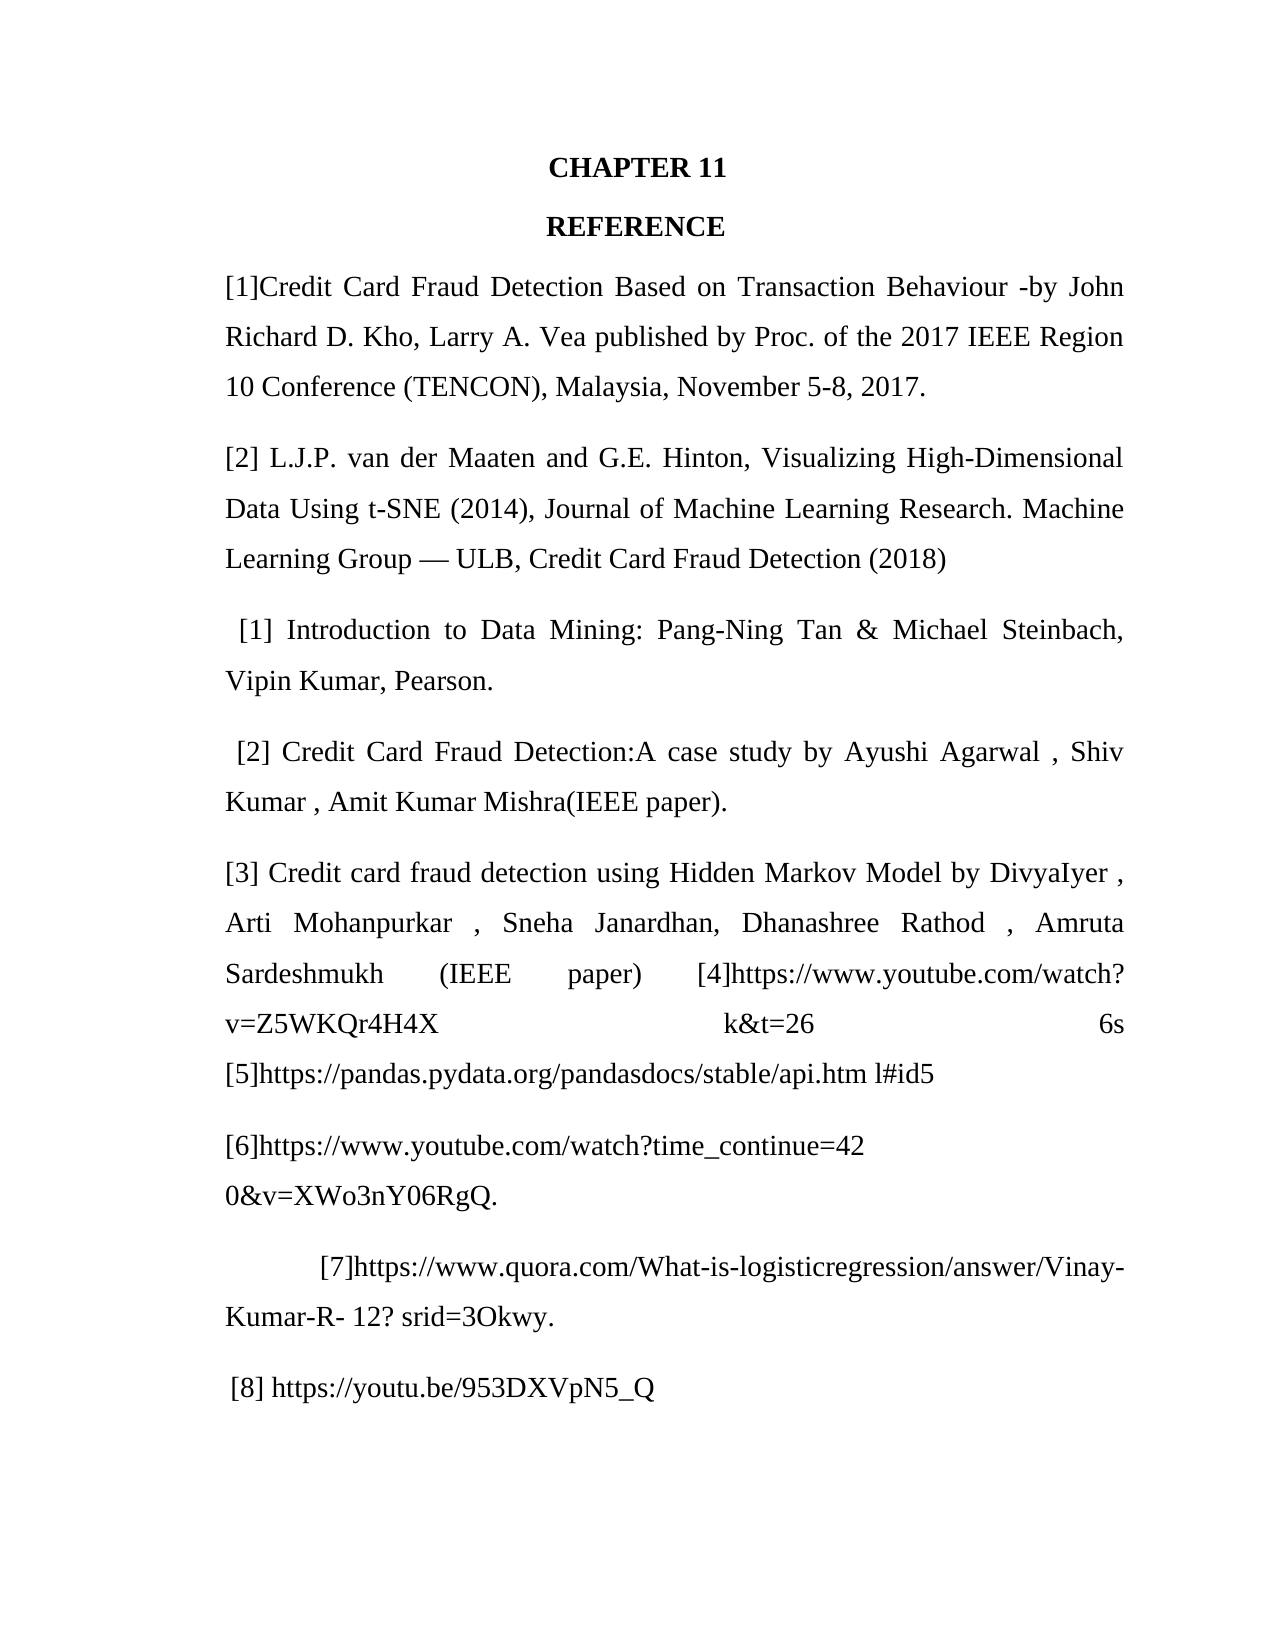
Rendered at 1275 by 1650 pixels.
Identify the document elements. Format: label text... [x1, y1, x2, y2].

text [2] Credit Card Fraud Detection:A case study by Ayushi Agarwal , Shiv Kumar , Amit Kumar Mishra(IEEE paper). [225, 734, 1125, 818]
text CHAPTER 11 [150, 150, 1125, 183]
text [3] Credit card fraud detection using Hidden Markov Model by DivyaIyer , Arti Mohanpurkar , Sneha Janardhan, Dhanashree Rathod , Amruta Sardeshmukh (IEEE paper) [4]https://www.youtube.com/watch?v=Z5WKQr4H4X k&t=26 6s [5]https://pandas.pydata.org/pandasdocs/stable/api.htm l#id5 [225, 855, 1125, 1090]
text [6]https://www.youtube.com/watch?time_continue=42 0&v=XWo3nY06RgQ. [225, 1128, 1125, 1211]
text [1] Introduction to Data Mining: Pang-Ning Tan & Michael Steinbach, Vipin Kumar, Pearson. [225, 612, 1125, 696]
text REFERENCE [225, 209, 1125, 243]
text [2] L.J.P. van der Maaten and G.E. Hinton, Visualizing High-Dimensional Data Using t-SNE (2014), Journal of Machine Learning Research. Machine Learning Group — ULB, Credit Card Fraud Detection (2018) [225, 441, 1125, 575]
text [1]Credit Card Fraud Detection Based on Transaction Behaviour -by John Richard D. Kho, Larry A. Vea published by Proc. of the 2017 IEEE Region 10 Conference (TENCON), Malaysia, November 5-8, 2017. [225, 269, 1125, 403]
text [8] https://youtu.be/953DXVpN5_Q [150, 1371, 1125, 1404]
text [7]https://www.quora.com/What-is-logisticregression/answer/Vinay-Kumar-R- 12? srid=3Okwy. [225, 1249, 1125, 1333]
